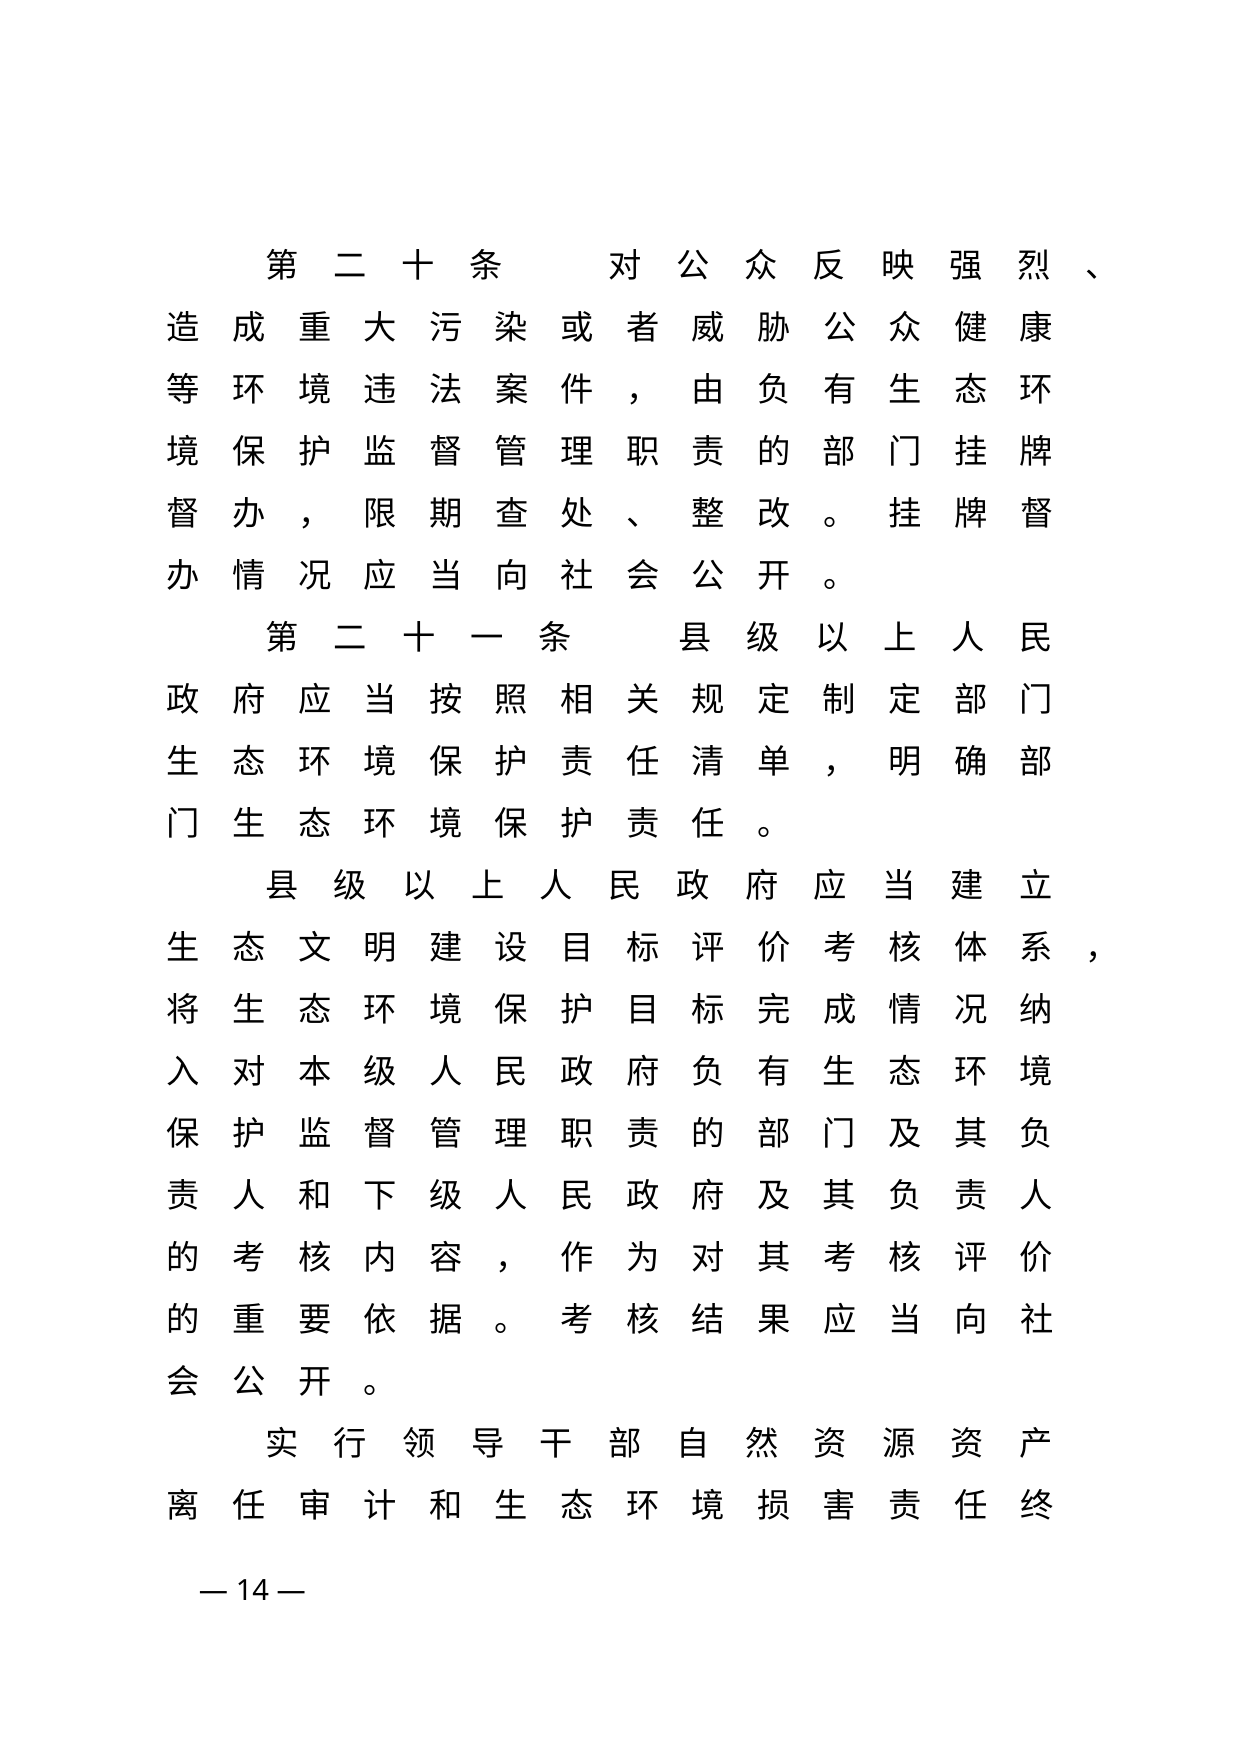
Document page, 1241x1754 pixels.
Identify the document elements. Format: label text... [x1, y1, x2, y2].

text 第二十条 对公众反映强烈、造成重大污染或者威胁公众健康等环境违法案件，由负有生态环境保护监督管理职责的部门挂牌督办，限期查处、整改。挂牌督办情况应当向社会公开。 [167, 232, 1085, 604]
text 第二十一条 县级以上人民政府应当按照相关规定制定部门生态环境保护责任清单，明确部门生态环境保护责任。 [167, 604, 1085, 852]
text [167, 1410, 1085, 1534]
text 县级以上人民政府应当建立生态文明建设目标评价考核体系，将生态环境保护目标完成情况纳入对本级人民政府负有生态环境保护监督管理职责的部门及其负责人和下级人民政府及其负责人的考核内容，作为对其考核评价的重要依据。考核结果应当向社会公开。 [167, 852, 1085, 1410]
